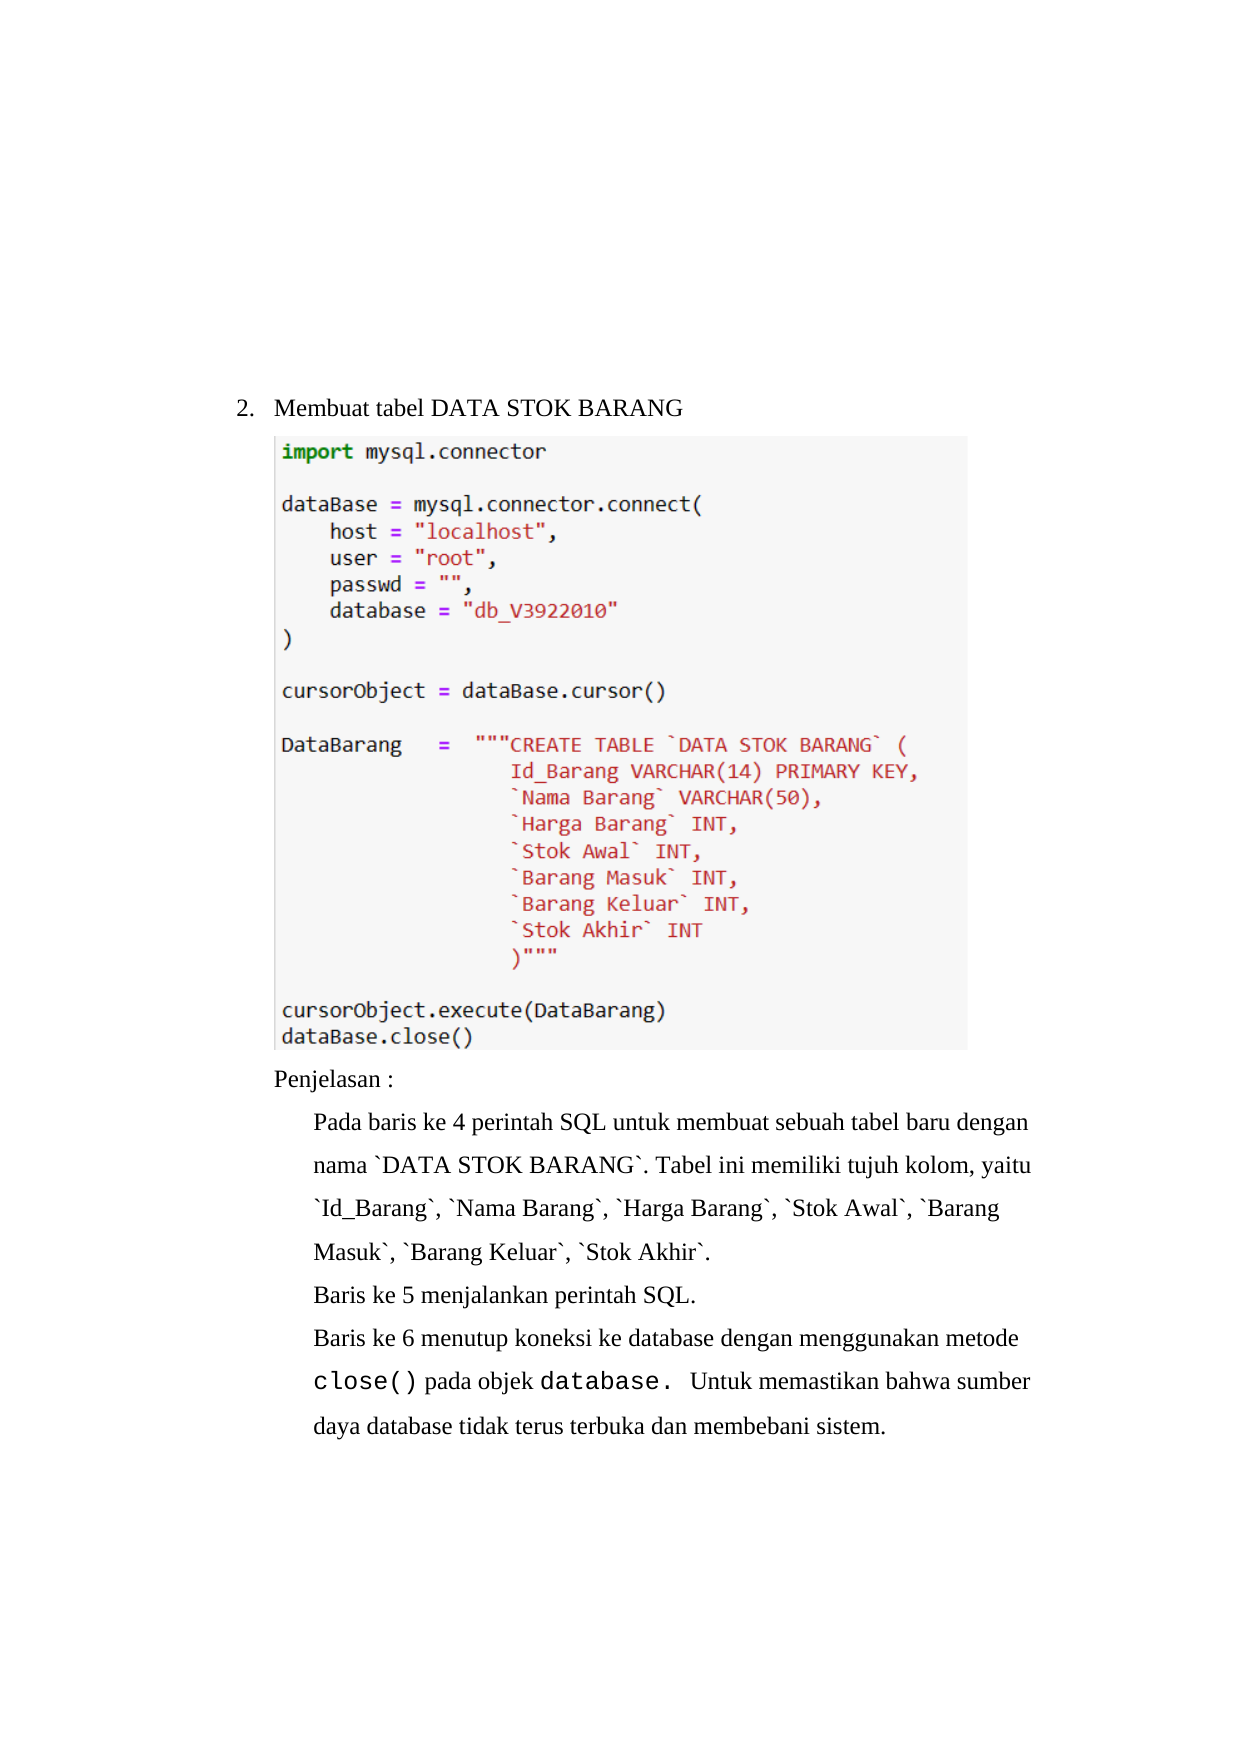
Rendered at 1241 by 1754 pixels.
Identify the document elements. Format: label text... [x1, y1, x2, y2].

list Pada baris ke 4 perintah SQL untuk membuat sebuah tabel baru dengan nama `DATA STOK BARANG`. Tabel ini memiliki tujuh kolom, yaitu `Id_Barang`, `Nama Barang`, `Harga Barang`, `Stok Awal`, `Barang Masuk`, `Barang Keluar`, `Stok Akhir`. [313, 1107, 1063, 1265]
picture [273, 436, 968, 1050]
list Membuat tabel DATA STOK BARANG [236, 393, 1063, 422]
list Baris ke 6 menutup koneksi ke database dengan menggunakan metode close() pada objek database. Untuk memastikan bahwa sumber daya database tidak terus terbuka dan membebani sistem. [313, 1323, 1063, 1440]
list Baris ke 5 menjalankan perintah SQL. [313, 1280, 1063, 1308]
list Penjelasan : [274, 1064, 1063, 1093]
